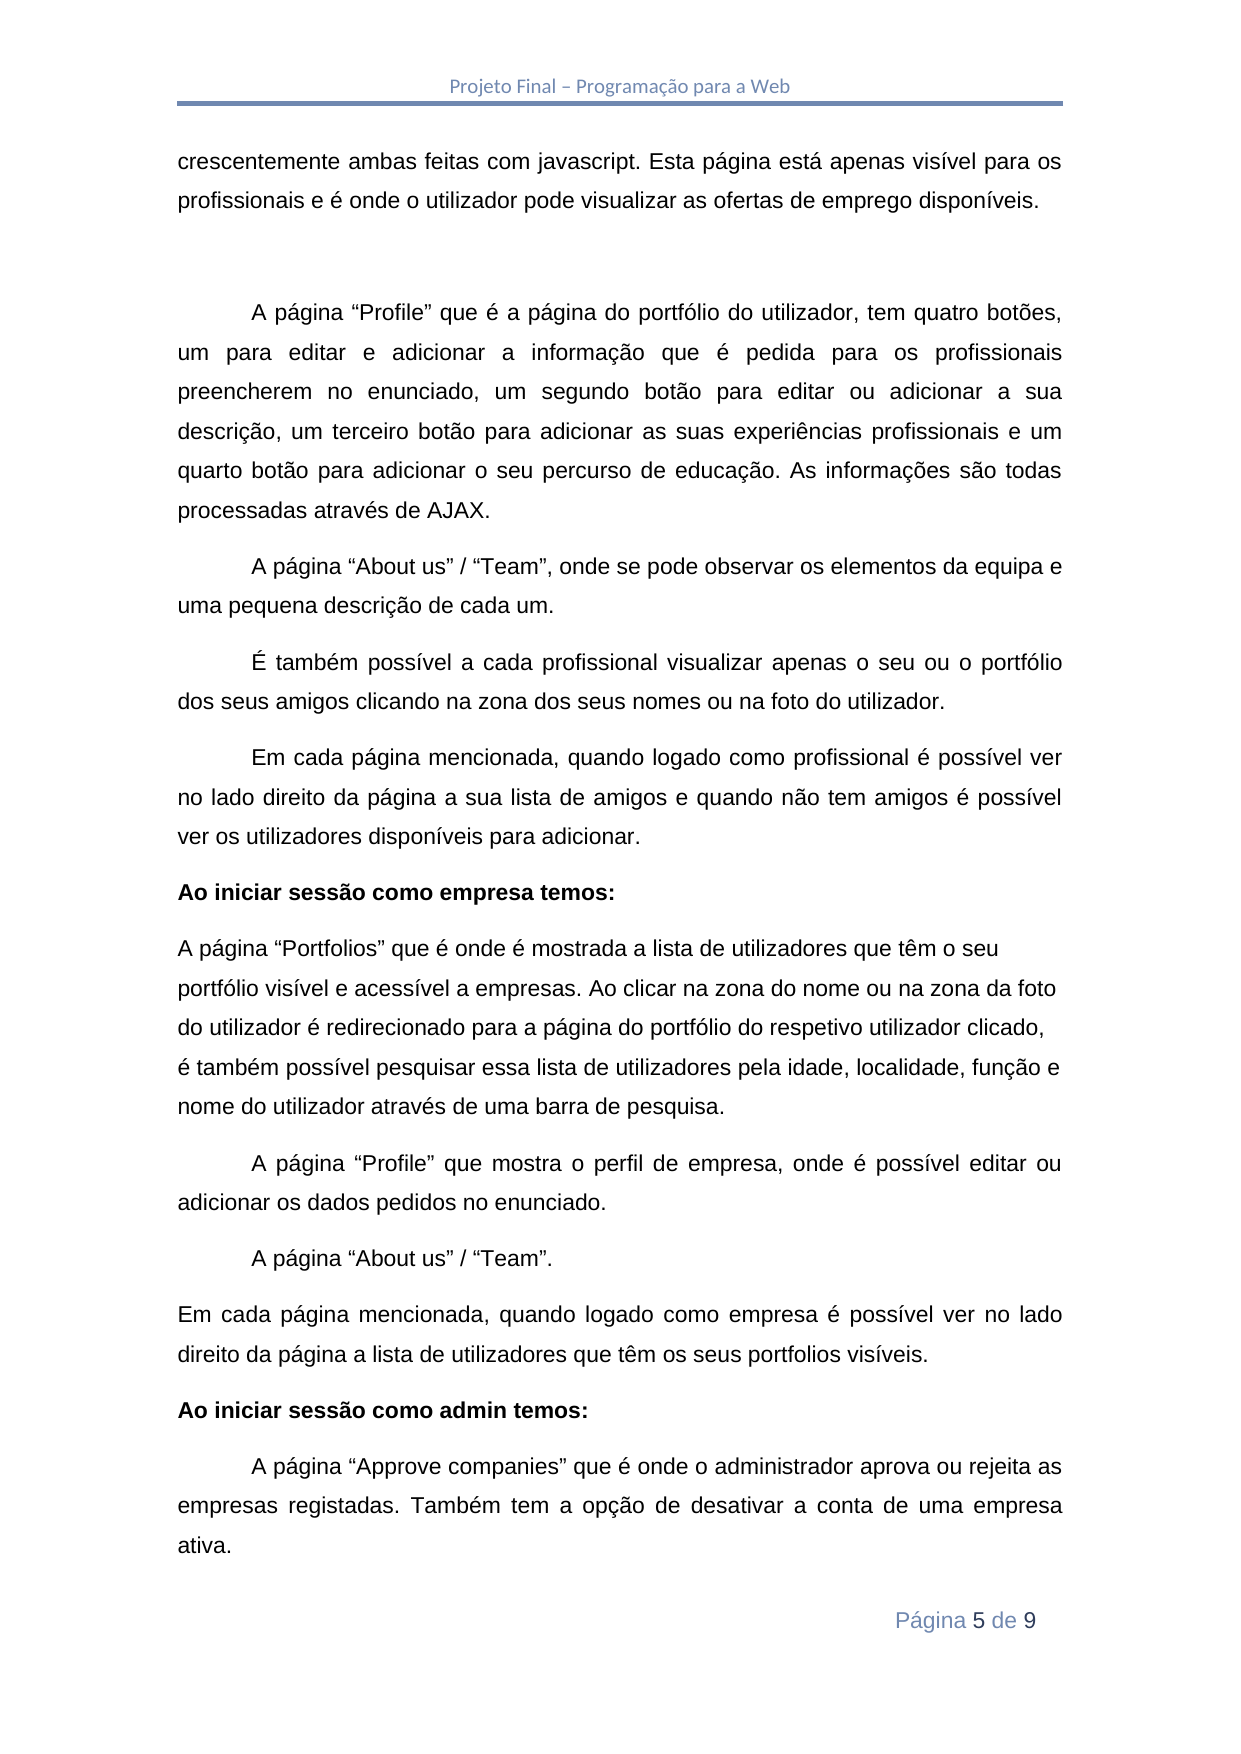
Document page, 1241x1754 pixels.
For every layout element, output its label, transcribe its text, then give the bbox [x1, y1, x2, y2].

text É também possível a cada profissional visualizar apenas o seu ou o portfólio dos seus amigos clicando na zona dos seus nomes ou na foto do utilizador. [177, 648, 1063, 714]
text A página “Portfolios” que é onde é mostrada a lista de utilizadores que têm o seu portfólio visível e acessível a empresas. Ao clicar na zona do nome ou na zona da foto do utilizador é redirecionado para a página do portfólio do respetivo utilizador clicado, é também possível pesquisar essa lista de utilizadores pela idade, localidade, função e nome do utilizador através de uma barra de pesquisa. [177, 935, 1063, 1120]
text Ao iniciar sessão como admin temos: [177, 1397, 1063, 1423]
text A página “Profile” que é a página do portfólio do utilizador, tem quatro botões, um para editar e adicionar a informação que é pedida para os profissionais preencherem no enunciado, um segundo botão para editar ou adicionar a sua descrição, um terceiro botão para adicionar as suas experiências profissionais e um quarto botão para adicionar o seu percurso de educação. As informações são todas processadas através de AJAX. [177, 299, 1063, 523]
text A página “About us” / “Team”, onde se pode observar os elementos da equipa e uma pequena descrição de cada um. [177, 553, 1063, 619]
text Em cada página mencionada, quando logado como empresa é possível ver no lado direito da página a lista de utilizadores que têm os seus portfolios visíveis. [177, 1301, 1063, 1367]
text A página “About us” / “Team”. [177, 1245, 1063, 1271]
text Em cada página mencionada, quando logado como profissional é possível ver no lado direito da página a sua lista de amigos e quando não tem amigos é possível ver os utilizadores disponíveis para adicionar. [177, 744, 1063, 849]
text A página “Profile” que mostra o perfil de empresa, onde é possível editar ou adicionar os dados pedidos no enunciado. [177, 1149, 1063, 1215]
text Ao iniciar sessão como empresa temos: [177, 879, 1063, 906]
text A página “Approve companies” que é onde o administrador aprova ou rejeita as empresas registadas. Também tem a opção de desativar a conta de uma empresa ativa. [177, 1453, 1063, 1558]
